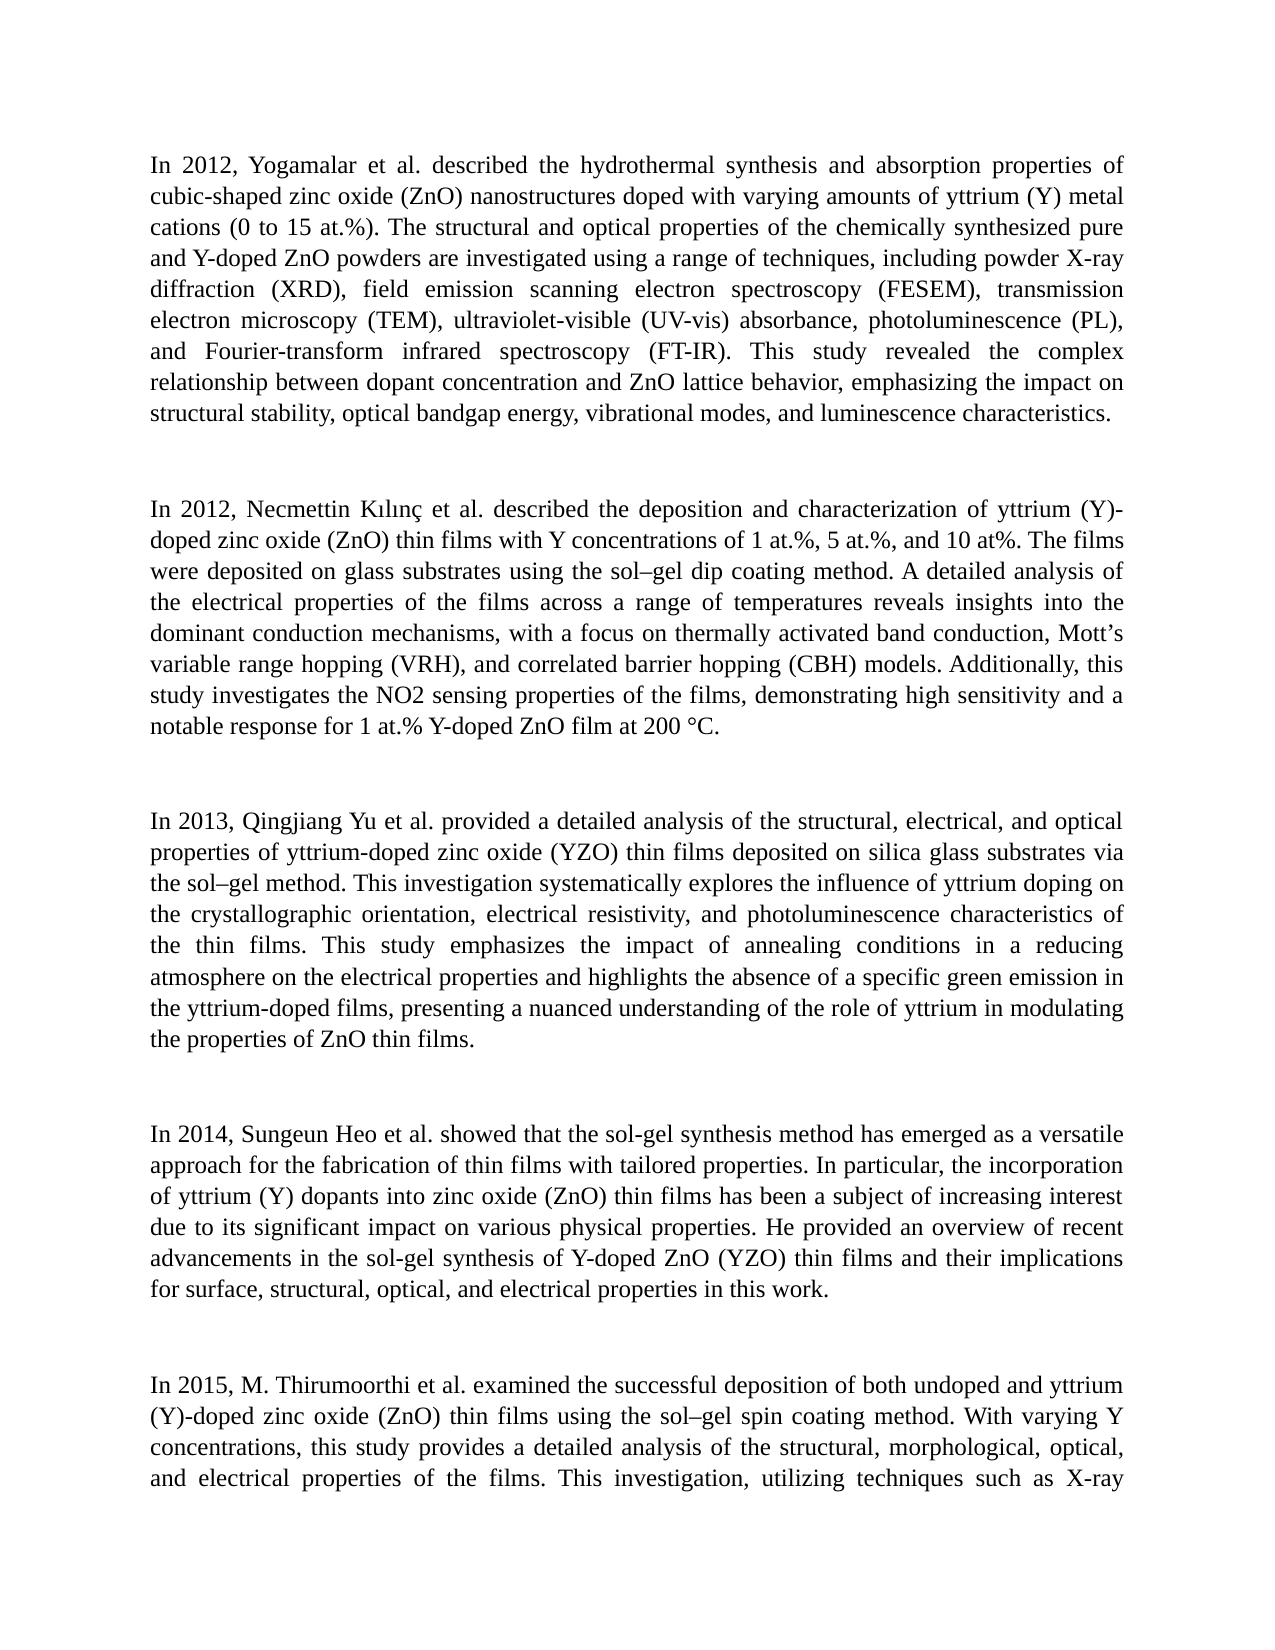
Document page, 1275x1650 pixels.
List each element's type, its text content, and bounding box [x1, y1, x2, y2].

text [150, 1370, 1125, 1492]
text In 2012, Necmettin Kılınç et al. described the deposition and characterization of yttrium (Y)-doped zinc oxide (ZnO) thin films with Y concentrations of 1 at.%, 5 at.%, and 10 at%. The films were deposited on glass substrates using the sol–gel dip coating method. A detailed analysis of the electrical properties of the films across a range of temperatures reveals insights into the dominant conduction mechanisms, with a focus on thermally activated band conduction, Mott’s variable range hopping (VRH), and correlated barrier hopping (CBH) models. Additionally, this study investigates the NO2 sensing properties of the films, demonstrating high sensitivity and a notable response for 1 at.% Y-doped ZnO film at 200 °C. [150, 494, 1125, 740]
text In 2013, Qingjiang Yu et al. provided a detailed analysis of the structural, electrical, and optical properties of yttrium-doped zinc oxide (YZO) thin films deposited on silica glass substrates via the sol–gel method. This investigation systematically explores the influence of yttrium doping on the crystallographic orientation, electrical resistivity, and photoluminescence characteristics of the thin films. This study emphasizes the impact of annealing conditions in a reducing atmosphere on the electrical properties and highlights the absence of a specific green emission in the yttrium-doped films, presenting a nuanced understanding of the role of yttrium in modulating the properties of ZnO thin films. [150, 806, 1125, 1052]
text In 2014, Sungeun Heo et al. showed that the sol-gel synthesis method has emerged as a versatile approach for the fabrication of thin films with tailored properties. In particular, the incorporation of yttrium (Y) dopants into zinc oxide (ZnO) thin films has been a subject of increasing interest due to its significant impact on various physical properties. He provided an overview of recent advancements in the sol-gel synthesis of Y-doped ZnO (YZO) thin films and their implications for surface, structural, optical, and electrical properties in this work. [150, 1119, 1125, 1303]
text In 2012, Yogamalar et al. described the hydrothermal synthesis and absorption properties of cubic-shaped zinc oxide (ZnO) nanostructures doped with varying amounts of yttrium (Y) metal cations (0 to 15 at.%). The structural and optical properties of the chemically synthesized pure and Y-doped ZnO powders are investigated using a range of techniques, including powder X-ray diffraction (XRD), field emission scanning electron spectroscopy (FESEM), transmission electron microscopy (TEM), ultraviolet-visible (UV-vis) absorbance, photoluminescence (PL), and Fourier-transform infrared spectroscopy (FT-IR). This study revealed the complex relationship between dopant concentration and ZnO lattice behavior, emphasizing the impact on structural stability, optical bandgap energy, vibrational modes, and luminescence characteristics. [150, 150, 1125, 427]
